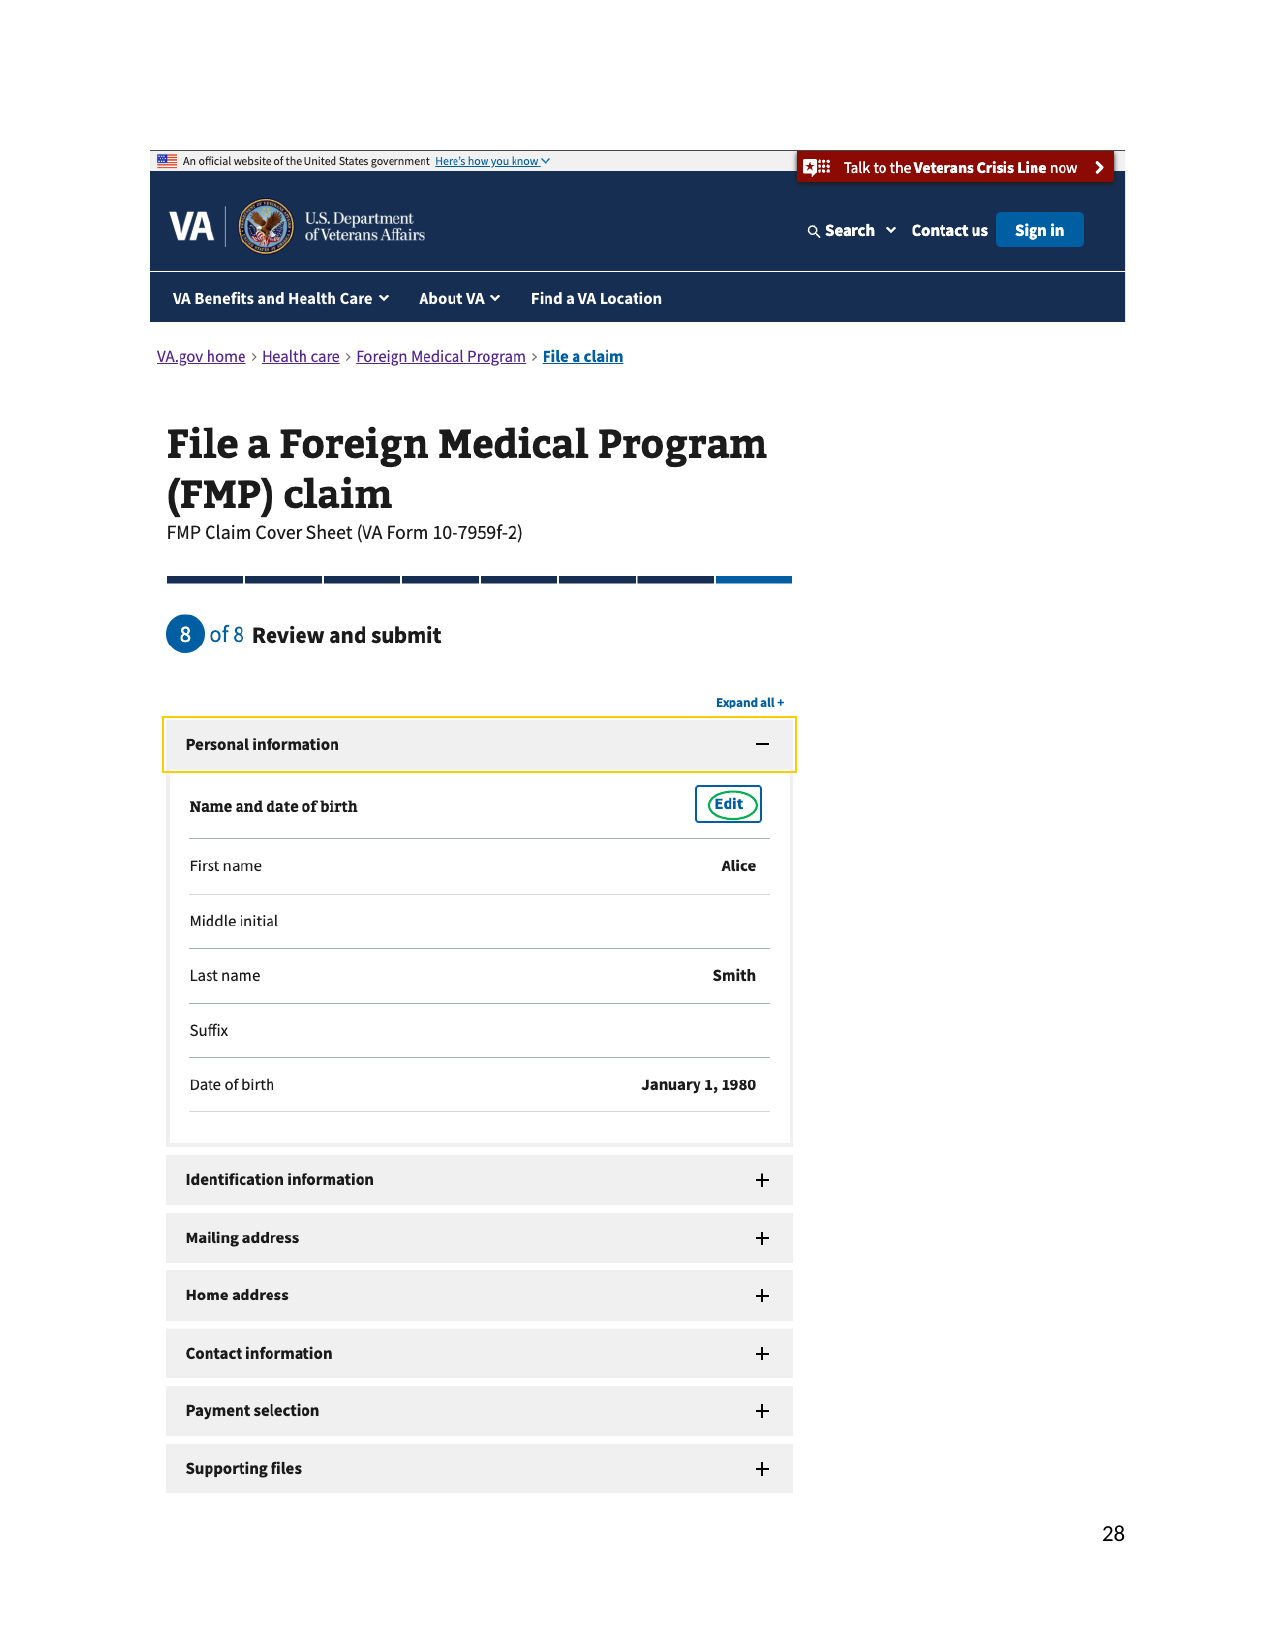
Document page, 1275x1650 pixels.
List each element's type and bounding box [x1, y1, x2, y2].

picture [150, 150, 1125, 1501]
